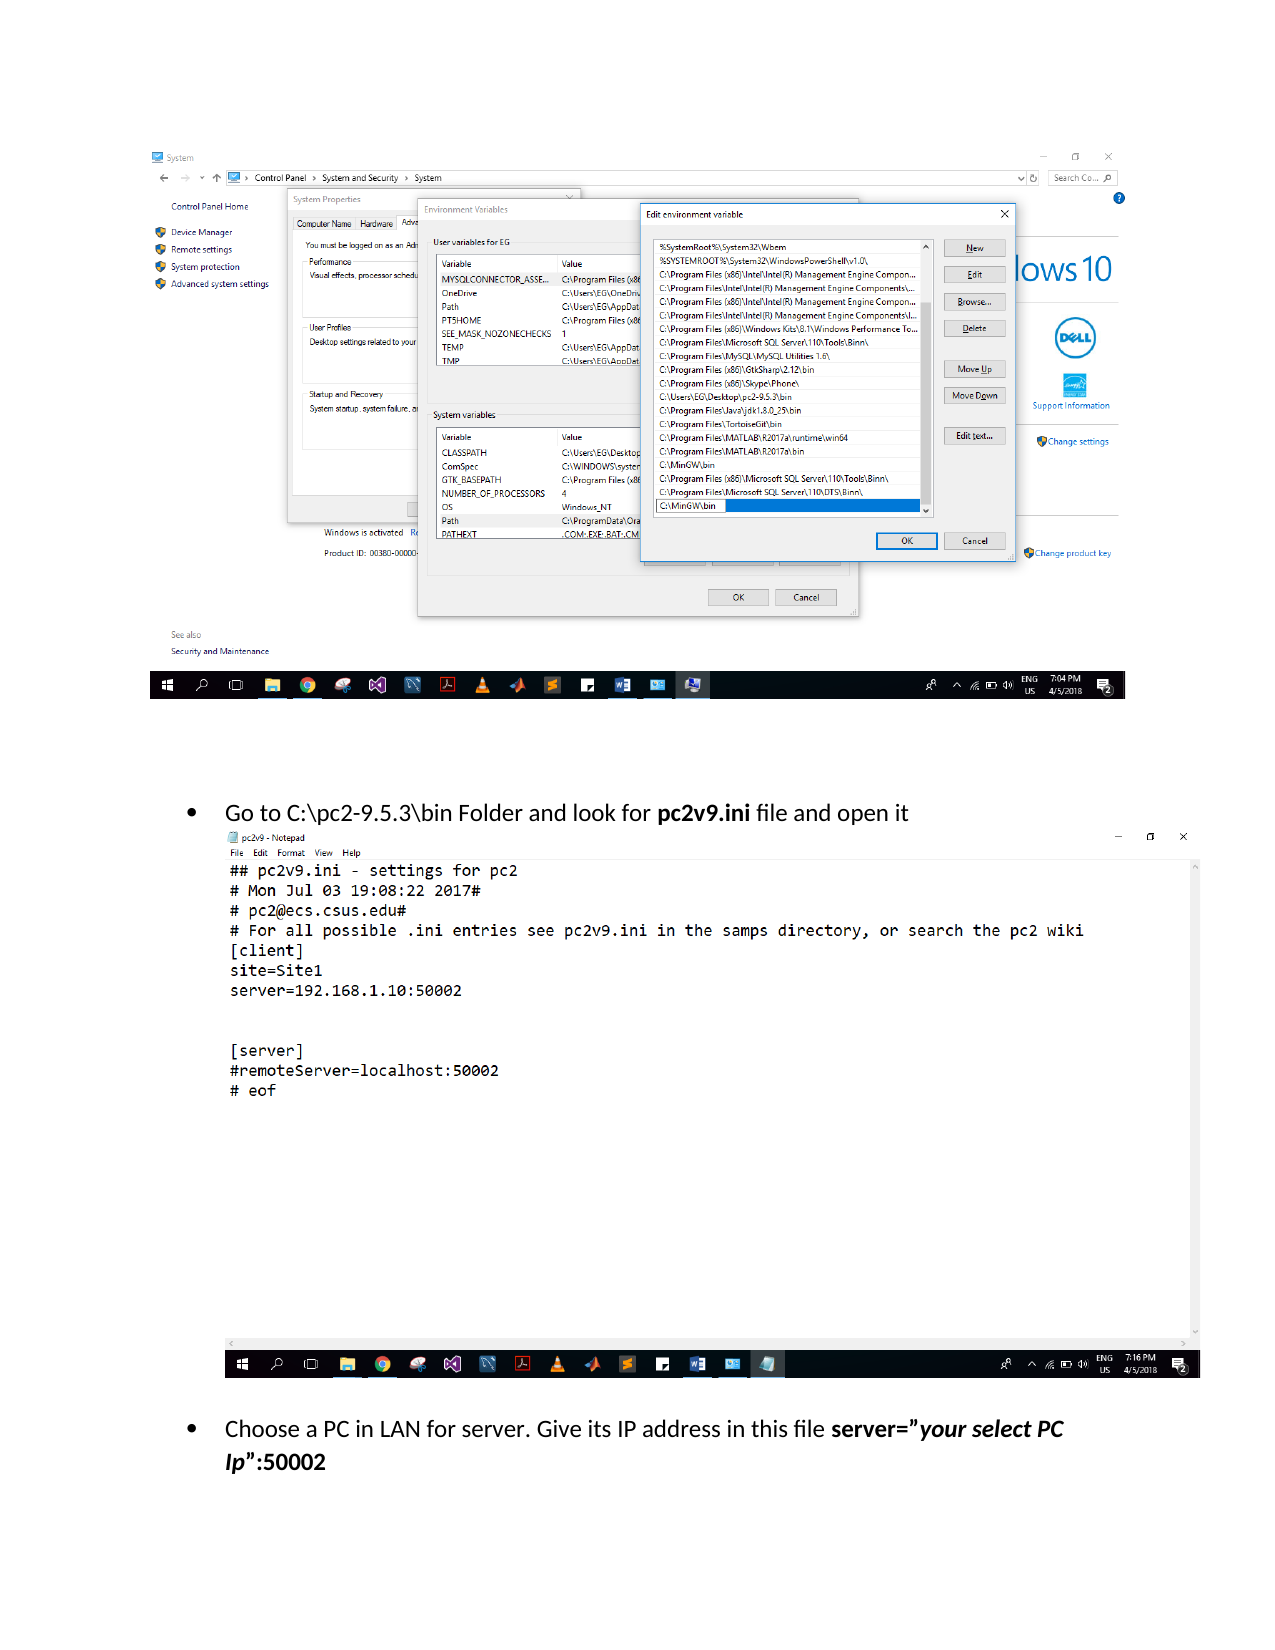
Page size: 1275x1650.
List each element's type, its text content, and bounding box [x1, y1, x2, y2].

picture [150, 150, 1125, 699]
picture [225, 829, 1200, 1378]
list Go to C:\pc2-9.5.3\bin Folder and look for pc2v9.ini file and open it [187, 797, 1125, 827]
list Choose a PC in LAN for server. Give its IP address in this file server=”your select PC Ip”:50002 [187, 1413, 1125, 1476]
